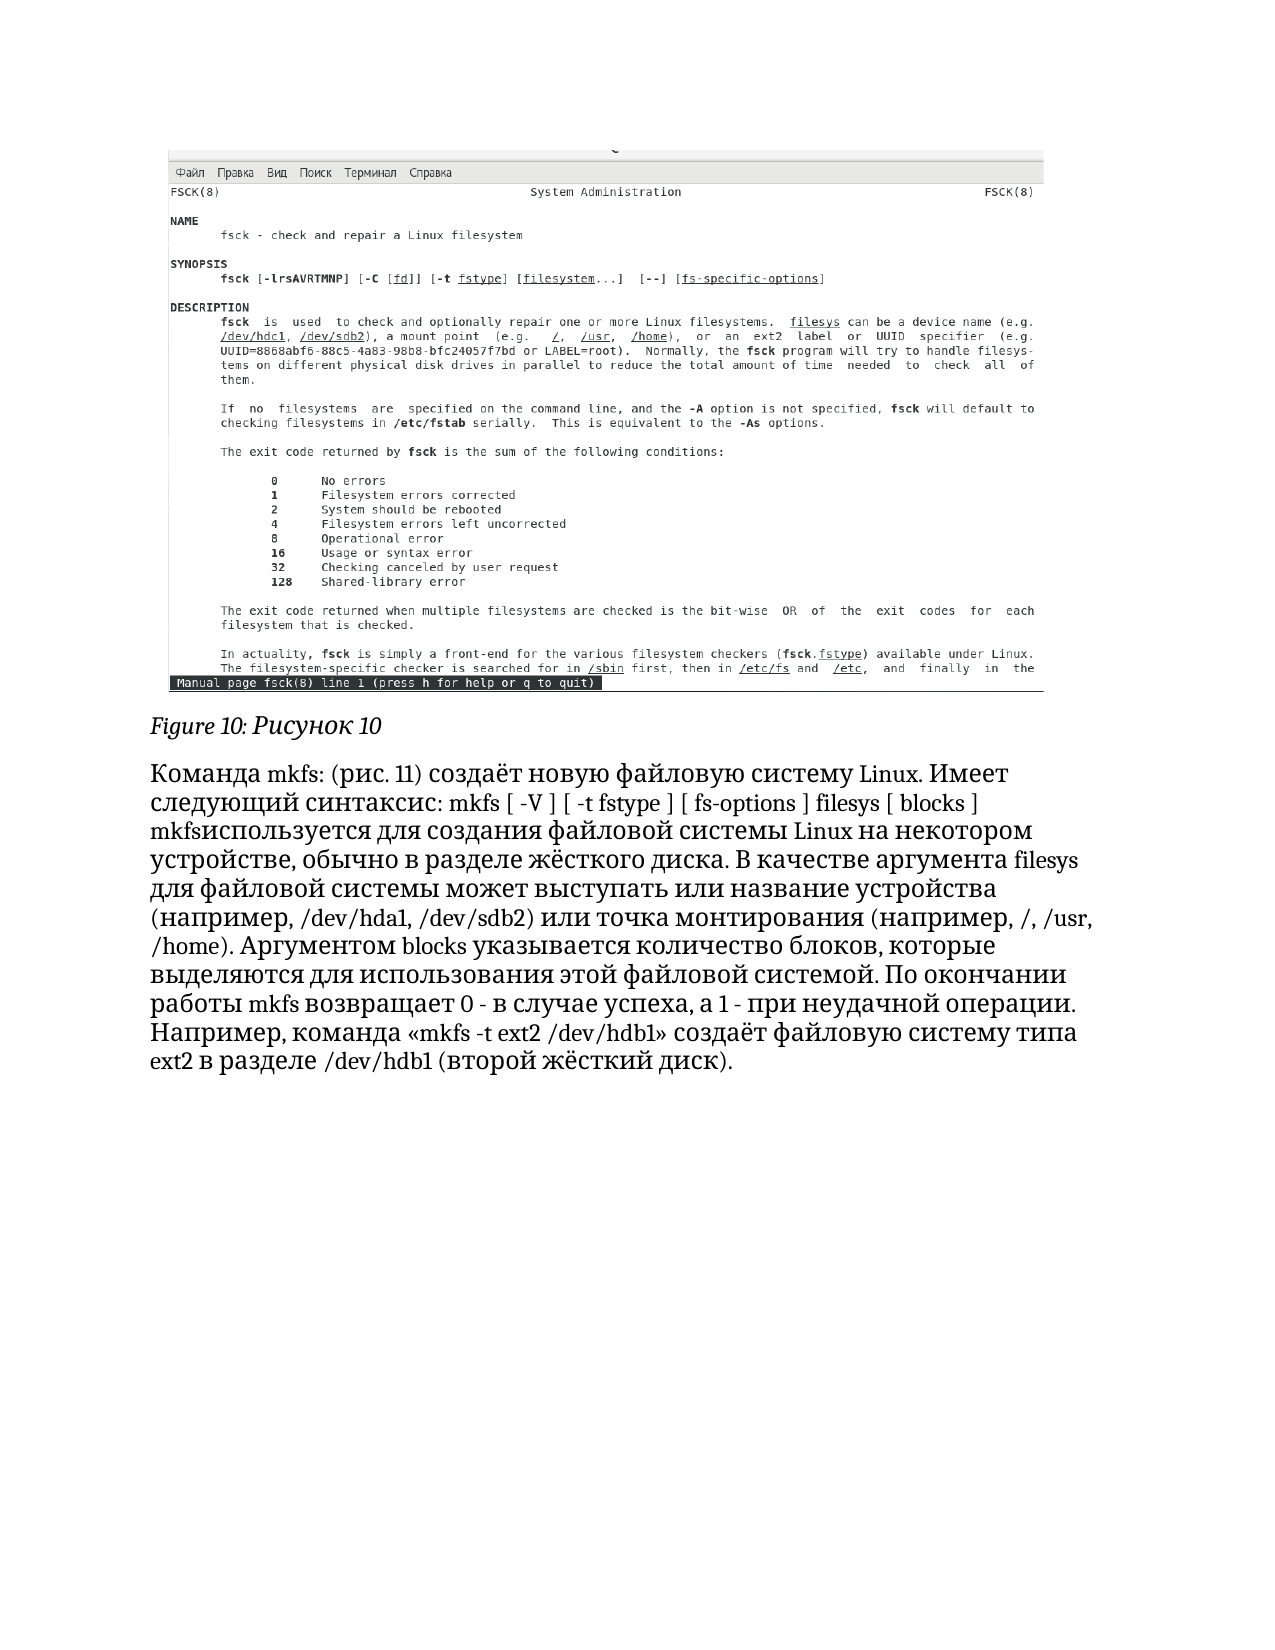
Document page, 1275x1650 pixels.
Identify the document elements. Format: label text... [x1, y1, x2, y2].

text Команда mkfs: (рис. 11) создаёт новую файловую систему Linux. Имеет следующий синтаксис: mkfs [ -V ] [ -t fstype ] [ fs-options ] filesys [ blocks ] mkfsиспользуется для создания файловой системы Linux на некотором устройстве, обычно в разделе жёсткого диска. В качестве аргумента filesys для файловой системы может выступать или название устройства (например, /dev/hda1, /dev/sdb2) или точка монтирования (например, /, /usr, /home). Аргументом blocks указывается количество блоков, которые выделяются для использования этой файловой системой. По окончании работы mkfs возвращает 0 - в случае успеха, а 1 - при неудачной операции. Например, команда «mkfs -t ext2 /dev/hdb1» создаёт файловую систему типа ext2 в разделе /dev/hdb1 (второй жёсткий диск). [150, 760, 1125, 1076]
picture [168, 150, 1044, 692]
text Figure 10: Рисунок 10 [150, 712, 1125, 741]
